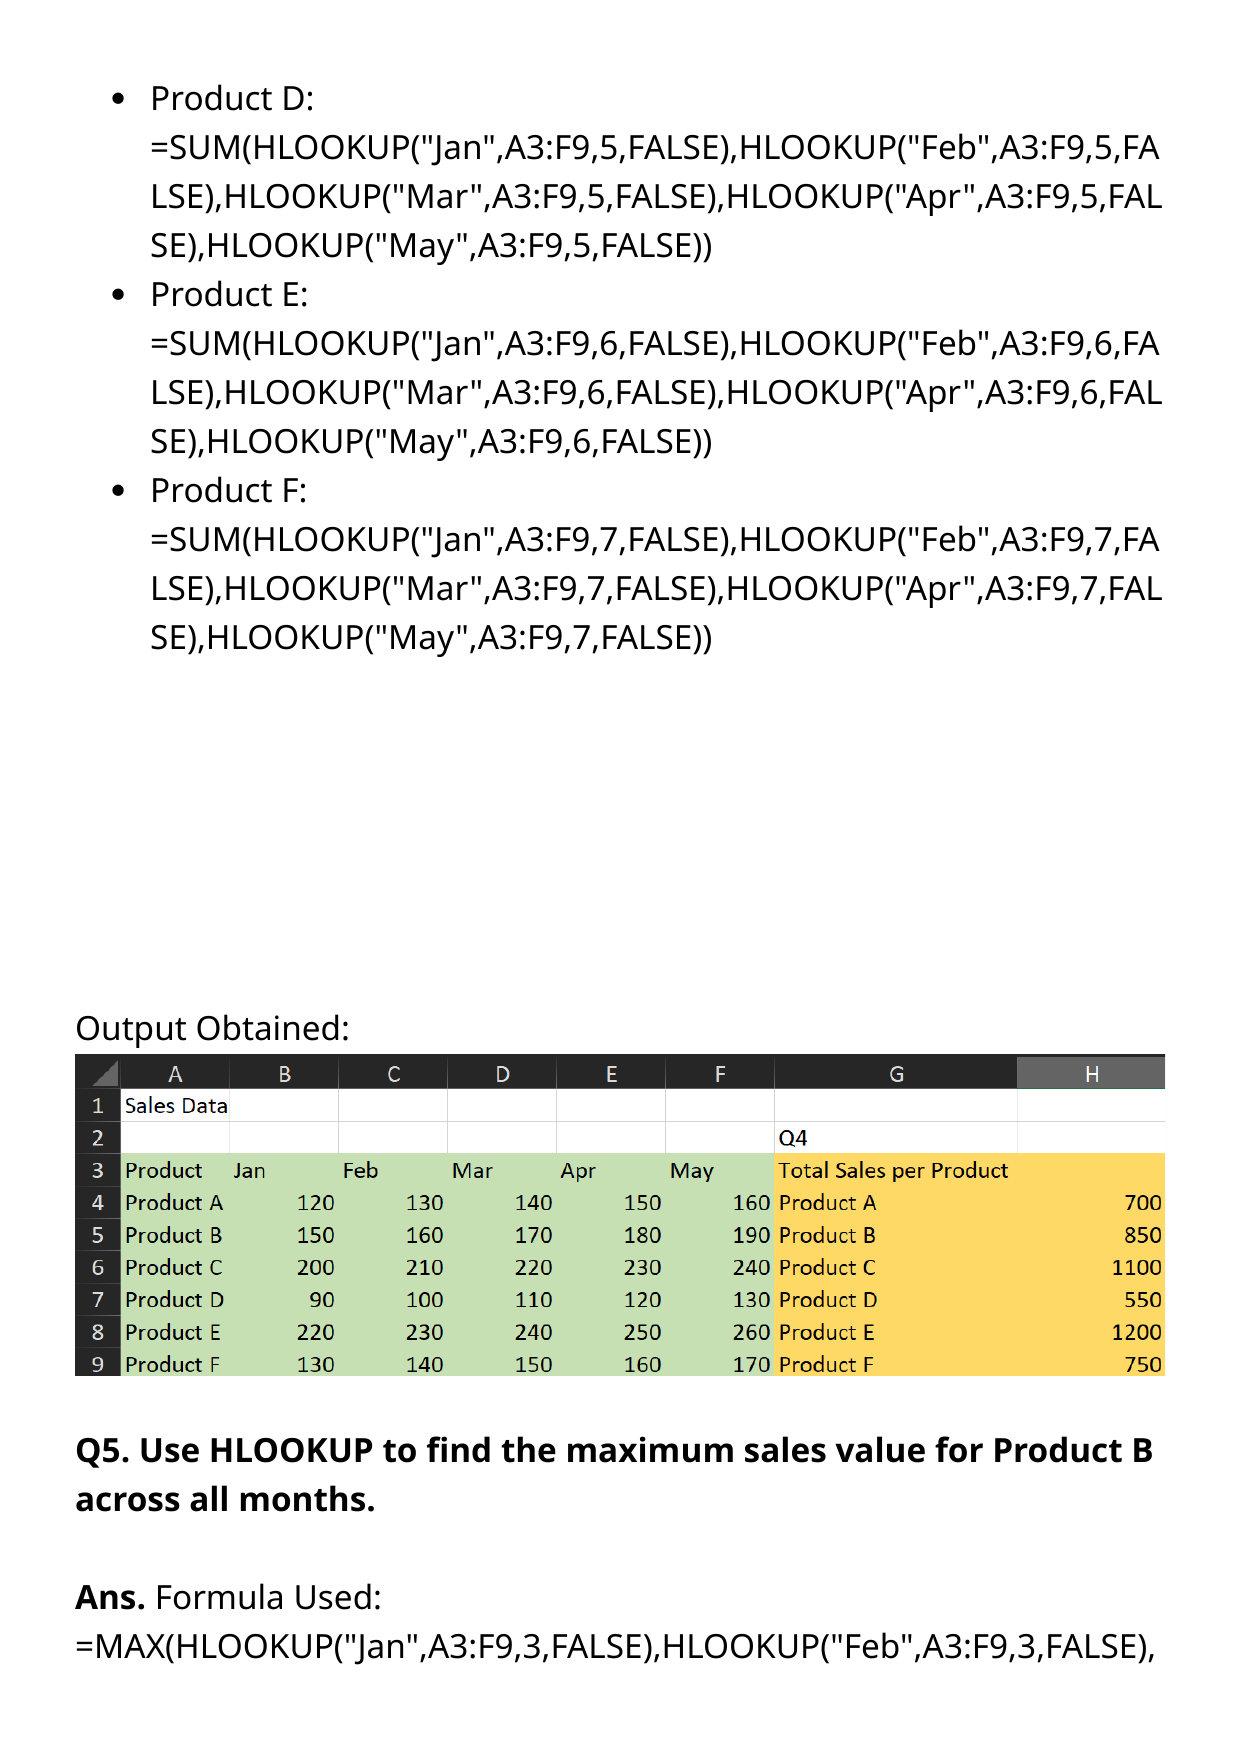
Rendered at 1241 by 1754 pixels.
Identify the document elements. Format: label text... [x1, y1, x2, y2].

list Product E: =SUM(HLOOKUP("Jan",A3:F9,6,FALSE),HLOOKUP("Feb",A3:F9,6,FALSE),HLOOKUP("Mar",A3:F9,6,FALSE),HLOOKUP("Apr",A3:F9,6,FALSE),HLOOKUP("May",A3:F9,6,FALSE)) [112, 271, 1165, 463]
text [75, 1574, 1165, 1668]
text Output Obtained: [75, 1005, 1165, 1051]
list Product F: =SUM(HLOOKUP("Jan",A3:F9,7,FALSE),HLOOKUP("Feb",A3:F9,7,FALSE),HLOOKUP("Mar",A3:F9,7,FALSE),HLOOKUP("Apr",A3:F9,7,FALSE),HLOOKUP("May",A3:F9,7,FALSE)) [112, 467, 1165, 659]
list Product D: =SUM(HLOOKUP("Jan",A3:F9,5,FALSE),HLOOKUP("Feb",A3:F9,5,FALSE),HLOOKUP("Mar",A3:F9,5,FALSE),HLOOKUP("Apr",A3:F9,5,FALSE),HLOOKUP("May",A3:F9,5,FALSE)) [112, 75, 1165, 267]
picture [75, 1054, 1166, 1376]
text Q5. Use HLOOKUP to find the maximum sales value for Product B across all months. [75, 1427, 1165, 1521]
